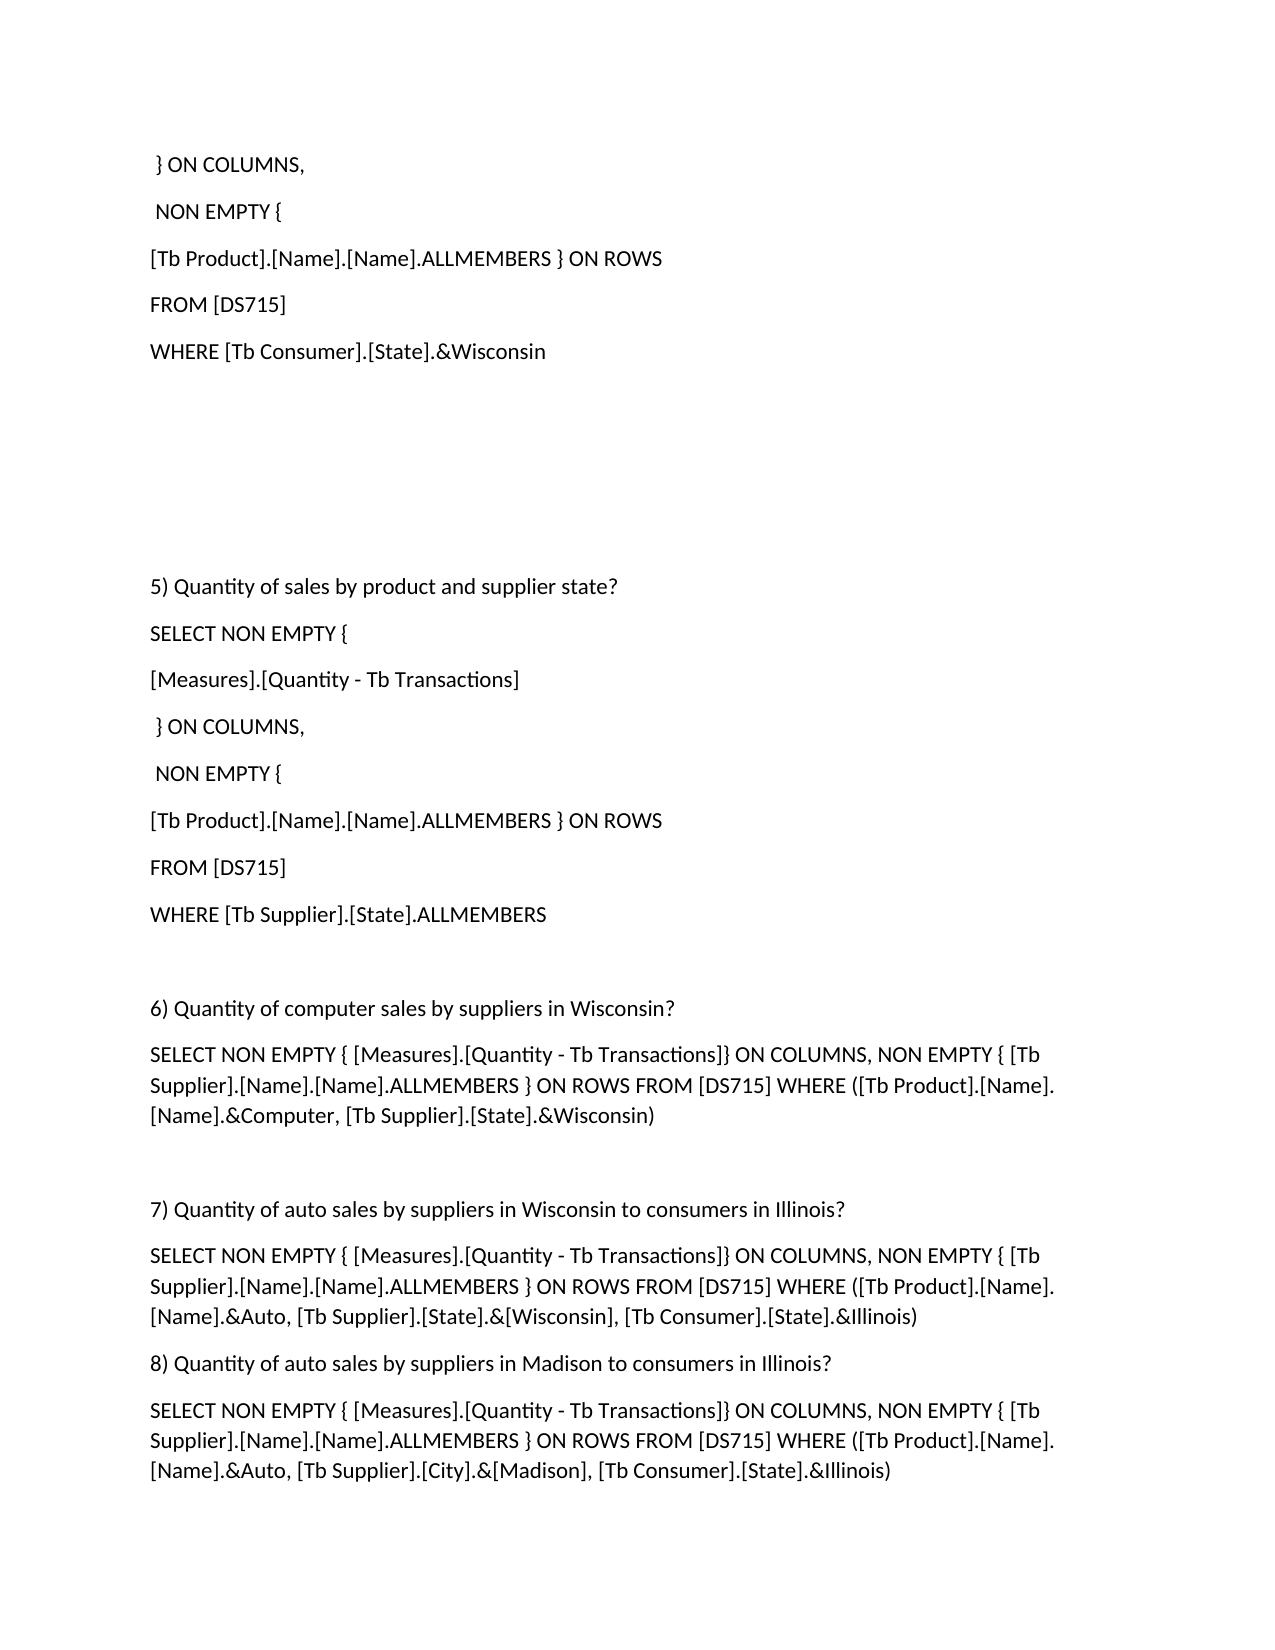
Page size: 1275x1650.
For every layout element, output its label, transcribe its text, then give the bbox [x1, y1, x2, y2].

text 6) Quantity of computer sales by suppliers in Wisconsin? [150, 994, 1125, 1022]
text FROM [DS715] [150, 853, 1125, 881]
text FROM [DS715] [150, 291, 1125, 319]
text } ON COLUMNS, [150, 712, 1125, 741]
text [Measures].[Quantity - Tb Transactions] [150, 666, 1125, 694]
text WHERE [Tb Supplier].[State].ALLMEMBERS [150, 900, 1125, 928]
text 8) Quantity of auto sales by suppliers in Madison to consumers in Illinois? [150, 1349, 1125, 1377]
text SELECT NON EMPTY { [150, 619, 1125, 647]
text SELECT NON EMPTY { [Measures].[Quantity - Tb Transactions]} ON COLUMNS, NON EMPTY { [Tb Supplier].[Name].[Name].ALLMEMBERS } ON ROWS FROM [DS715] WHERE ([Tb Product].[Name].[Name].&Auto, [Tb Supplier].[City].&[Madison], [Tb Consumer].[State].&Illinois) [150, 1396, 1125, 1484]
text [Tb Product].[Name].[Name].ALLMEMBERS } ON ROWS [150, 806, 1125, 834]
text SELECT NON EMPTY { [Measures].[Quantity - Tb Transactions]} ON COLUMNS, NON EMPTY { [Tb Supplier].[Name].[Name].ALLMEMBERS } ON ROWS FROM [DS715] WHERE ([Tb Product].[Name].[Name].&Auto, [Tb Supplier].[State].&[Wisconsin], [Tb Consumer].[State].&Illinois) [150, 1242, 1125, 1330]
text SELECT NON EMPTY { [Measures].[Quantity - Tb Transactions]} ON COLUMNS, NON EMPTY { [Tb Supplier].[Name].[Name].ALLMEMBERS } ON ROWS FROM [DS715] WHERE ([Tb Product].[Name].[Name].&Computer, [Tb Supplier].[State].&Wisconsin) [150, 1041, 1125, 1129]
text NON EMPTY { [150, 759, 1125, 787]
text 7) Quantity of auto sales by suppliers in Wisconsin to consumers in Illinois? [150, 1195, 1125, 1223]
text 5) Quantity of sales by product and supplier state? [150, 572, 1125, 600]
text WHERE [Tb Consumer].[State].&Wisconsin [150, 337, 1125, 366]
text NON EMPTY { [150, 197, 1125, 225]
text } ON COLUMNS, [150, 150, 1125, 178]
text [Tb Product].[Name].[Name].ALLMEMBERS } ON ROWS [150, 244, 1125, 272]
